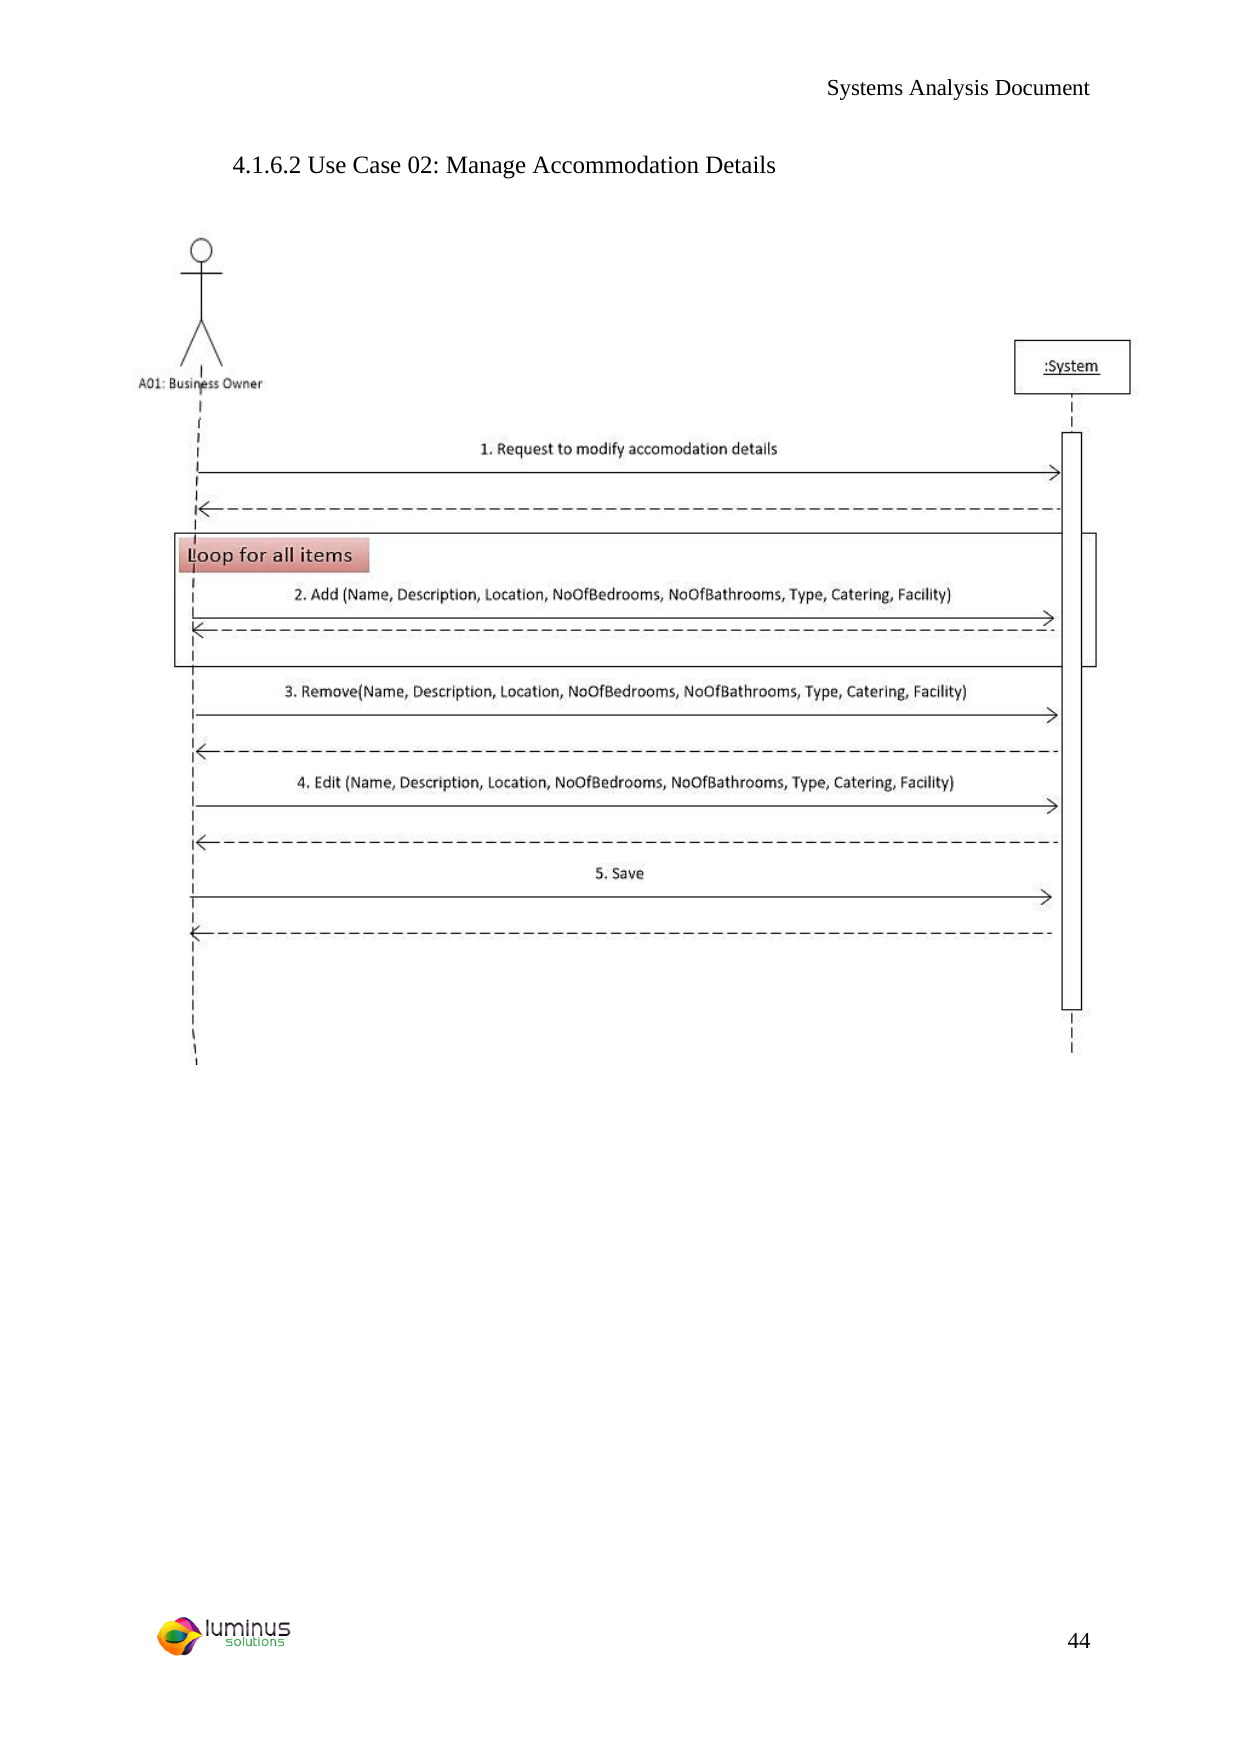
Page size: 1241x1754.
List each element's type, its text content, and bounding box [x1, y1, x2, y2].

subtitle Use Case 02: Manage Accommodation Details [232, 150, 1090, 179]
picture [150, 1604, 304, 1666]
picture [102, 218, 1138, 1065]
